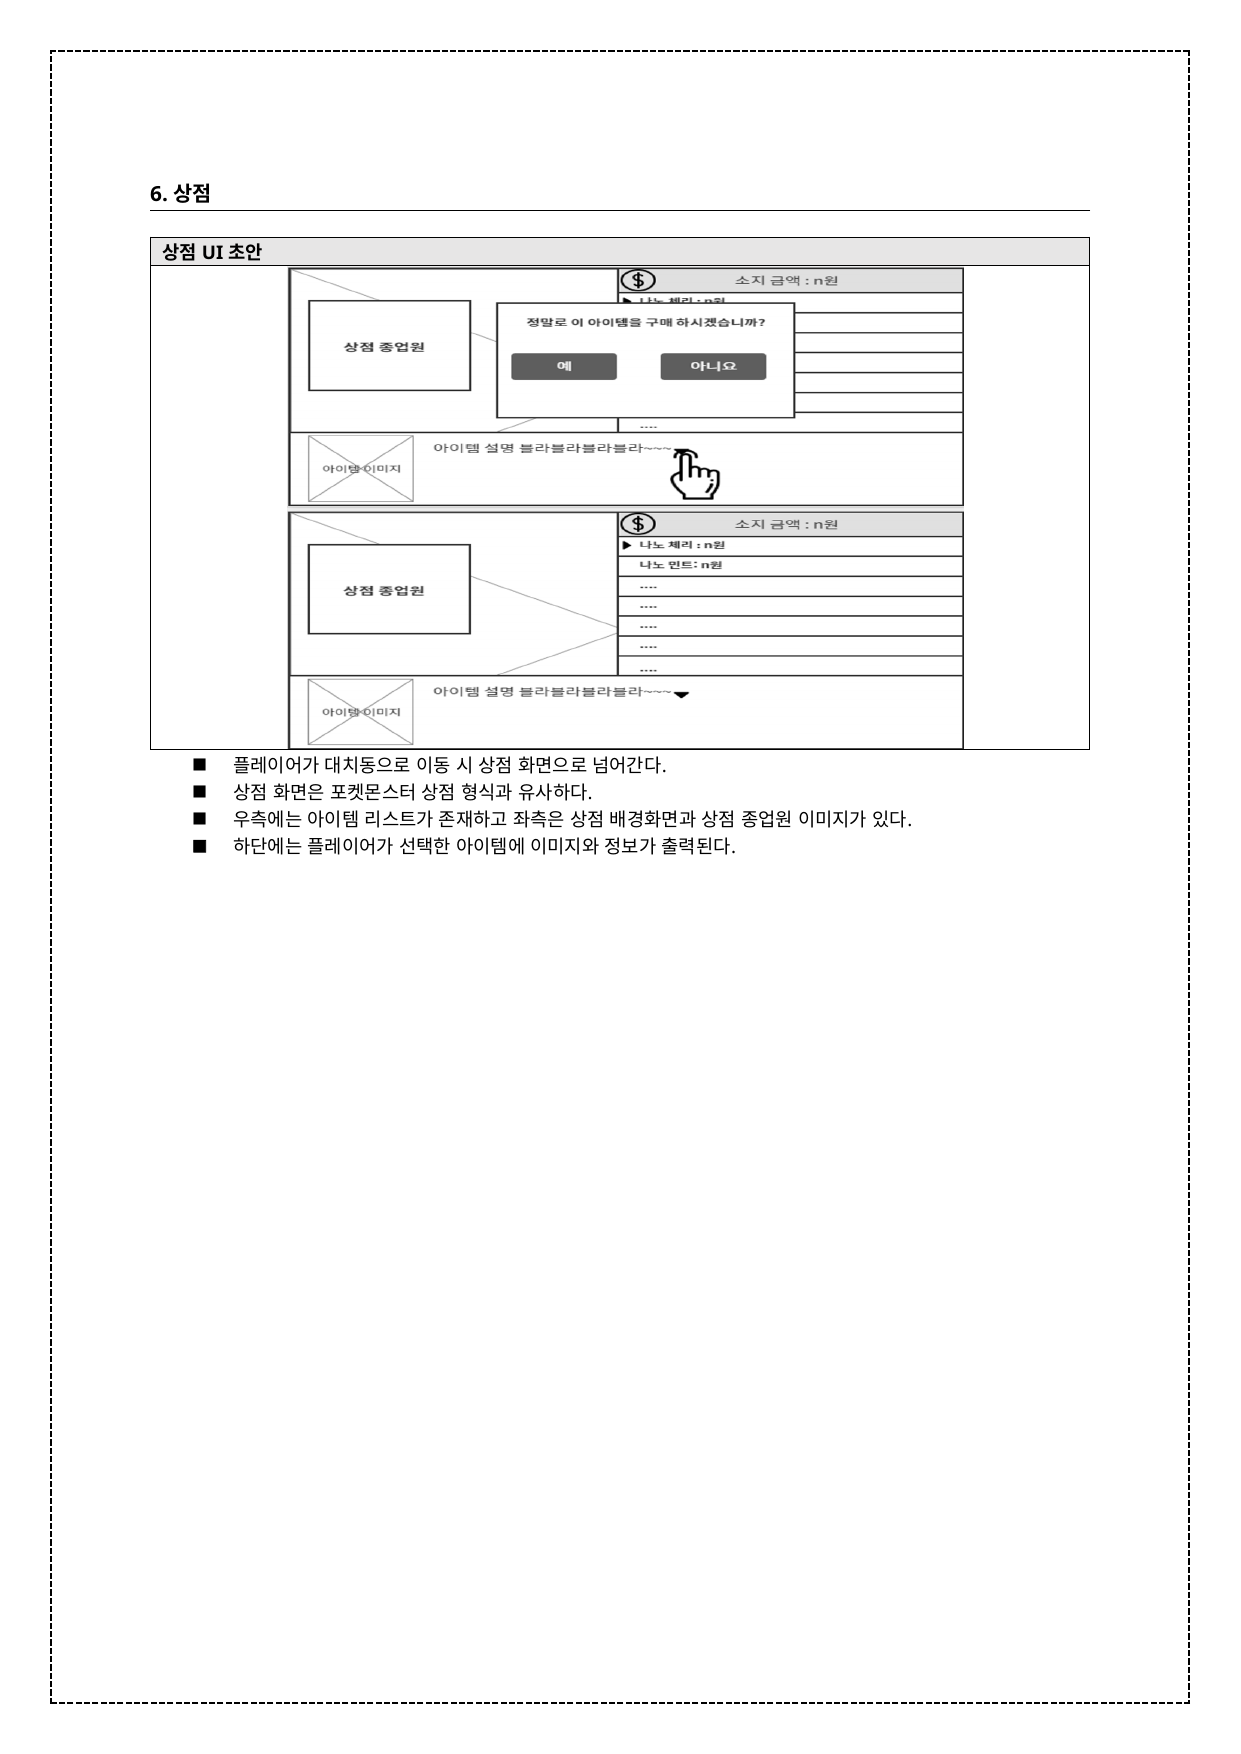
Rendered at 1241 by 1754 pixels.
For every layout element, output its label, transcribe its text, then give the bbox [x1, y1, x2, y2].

table_header 상점 UI 초안 [151, 238, 1089, 265]
table_cell [151, 266, 1089, 749]
list 하단에는 플레이어가 선택한 아이템에 이미지와 정보가 출력된다. [192, 832, 1090, 859]
picture [286, 266, 964, 748]
list 플레이어가 대치동으로 이동 시 상점 화면으로 넘어간다. [192, 750, 1090, 777]
text 6. 상점 [150, 177, 1090, 210]
list 우측에는 아이템 리스트가 존재하고 좌측은 상점 배경화면과 상점 종업원 이미지가 있다. [192, 805, 1090, 832]
list 상점 화면은 포켓몬스터 상점 형식과 유사하다. [192, 777, 1090, 805]
